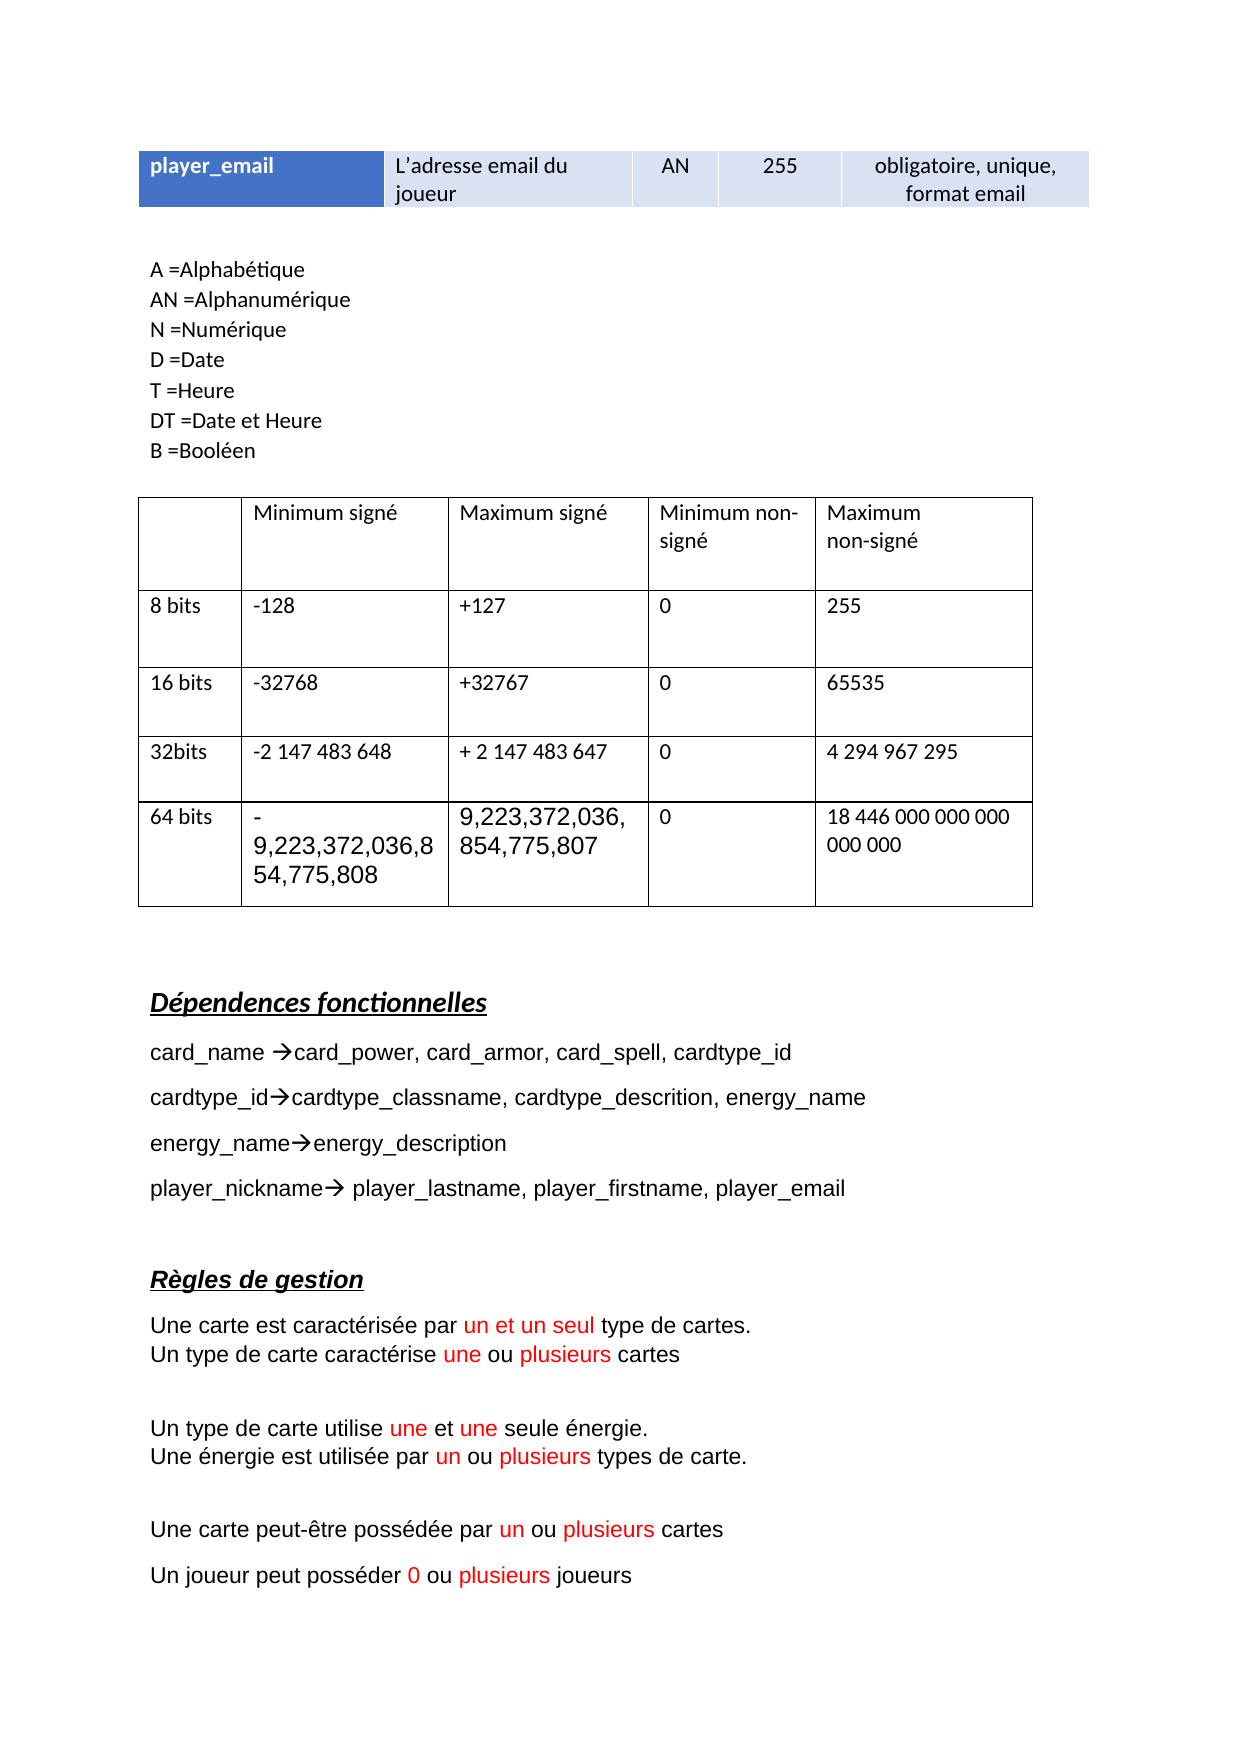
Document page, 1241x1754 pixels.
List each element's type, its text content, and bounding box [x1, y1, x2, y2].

table_cell 0 [649, 737, 815, 801]
text Une carte est caractérisée par un et un seul type de cartes. [150, 1312, 1090, 1339]
table_cell obligatoire, unique, format email [842, 151, 1089, 207]
text T =Heure [150, 376, 1090, 404]
table_cell -9,223,372,036,854,775,808 [242, 803, 448, 906]
text B =Booléen [150, 436, 1090, 464]
table_cell 9,223,372,036,854,775,807 [449, 803, 648, 906]
table_cell player_email [139, 151, 384, 207]
table_cell 0 [649, 668, 815, 736]
table_cell -128 [242, 591, 448, 667]
text energy_nameenergy_description [150, 1129, 1090, 1156]
text N =Numérique [150, 315, 1090, 343]
table_cell +127 [449, 591, 648, 667]
table_cell -32768 [242, 668, 448, 736]
table_cell 8 bits [139, 591, 241, 667]
table_cell 255 [816, 591, 1032, 667]
text A =Alphabétique [150, 255, 1090, 283]
text Un type de carte utilise une et une seule énergie. [150, 1414, 1090, 1441]
table_header Maximum non-signé [816, 498, 1032, 590]
table_cell -2 147 483 648 [242, 737, 448, 801]
text Une énergie est utilisée par un ou plusieurs types de carte. [150, 1443, 1090, 1469]
table_cell +32767 [449, 668, 648, 736]
table_header Minimum non-signé [649, 498, 815, 590]
text Un type de carte caractérise une ou plusieurs cartes [150, 1341, 1090, 1367]
text Règles de gestion [150, 1265, 1090, 1293]
table_cell 65535 [816, 668, 1032, 736]
table_cell + 2 147 483 647 [449, 737, 648, 801]
table_cell 0 [649, 591, 815, 667]
text card_name card_power, card_armor, card_spell, cardtype_id [150, 1039, 1090, 1066]
text DT =Date et Heure [150, 406, 1090, 434]
text AN =Alphanumérique [150, 285, 1090, 313]
text Une carte peut-être possédée par un ou plusieurs cartes [150, 1516, 1090, 1543]
table_cell 32bits [139, 737, 241, 801]
table_cell AN [633, 151, 718, 207]
text D =Date [150, 346, 1090, 374]
table_cell 16 bits [139, 668, 241, 736]
table_cell 64 bits [139, 803, 241, 906]
table_cell 255 [719, 151, 841, 207]
text player_nickname player_lastname, player_firstname, player_email [150, 1174, 1090, 1201]
table_header Maximum signé [449, 498, 648, 590]
table_cell 0 [649, 803, 815, 906]
table_cell L’adresse email du joueur [385, 151, 632, 207]
table_header [139, 498, 241, 590]
table_cell 4 294 967 295 [816, 737, 1032, 801]
text Un joueur peut posséder 0 ou plusieurs joueurs [150, 1562, 1090, 1588]
text Dépendences fonctionnelles [150, 984, 1090, 1020]
table_header Minimum signé [242, 498, 448, 590]
text cardtype_idcardtype_classname, cardtype_descrition, energy_name [150, 1084, 1090, 1111]
table_cell 18 446 000 000 000 000 000 [816, 803, 1032, 906]
